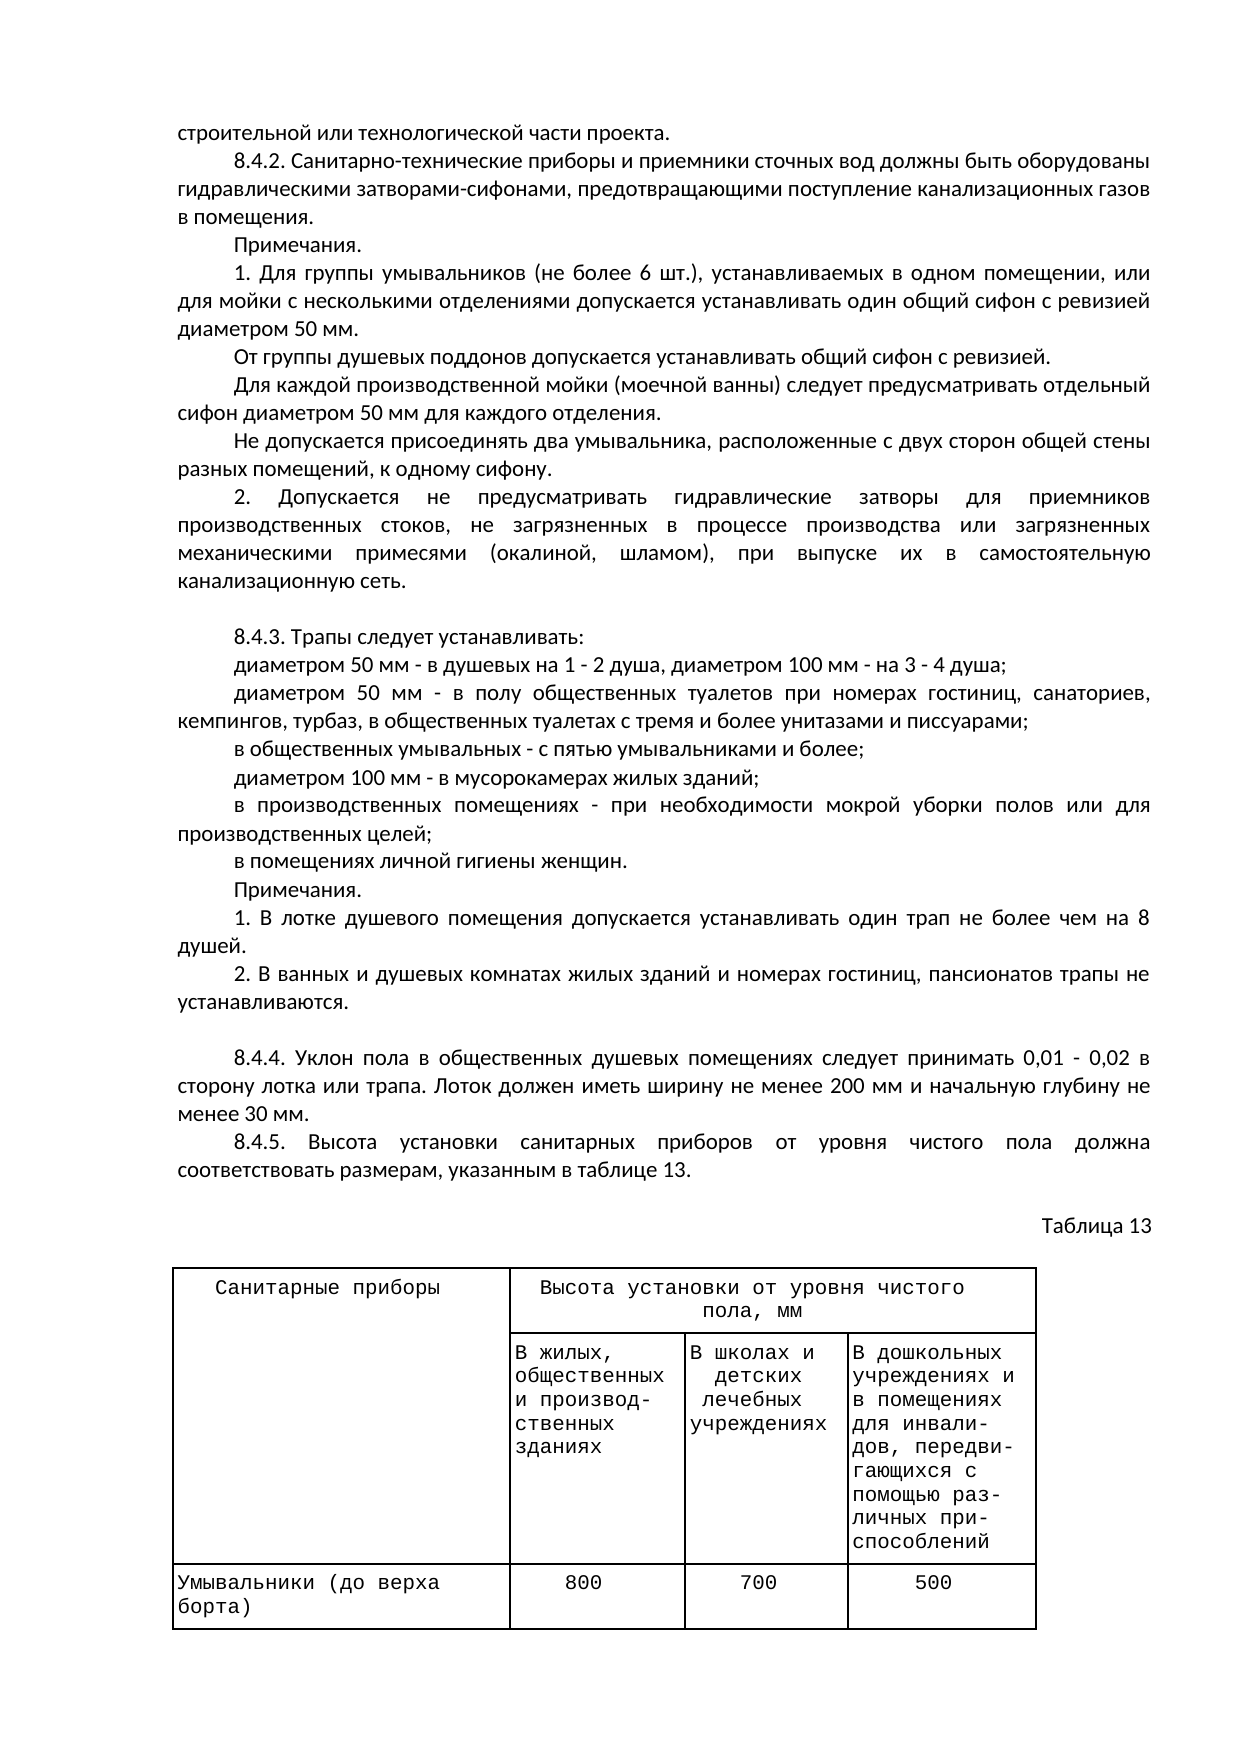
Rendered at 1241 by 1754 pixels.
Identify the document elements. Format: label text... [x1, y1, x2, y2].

table_cell В школах и детских лечебных учреждениях [686, 1334, 847, 1562]
table_cell В дошкольных учреждениях и в помещениях для инвали- дов, передви- гающихся с помощью раз- личных при- способлений [849, 1334, 1035, 1562]
text в помещениях личной гигиены женщин. [177, 847, 1152, 875]
table_header Санитарные приборы [174, 1269, 509, 1562]
table_header Высота установки от уровня чистого пола, мм [511, 1269, 1035, 1332]
text Не допускается присоединять два умывальника, расположенные с двух сторон общей стены разных помещений, к одному сифону. [177, 426, 1152, 482]
text От группы душевых поддонов допускается устанавливать общий сифон с ревизией. [177, 342, 1152, 370]
text 2. Допускается не предусматривать гидравлические затворы для приемников производственных стоков, не загрязненных в процессе производства или загрязненных механическими примесями (окалиной, шламом), при выпуске их в самостоятельную канализационную сеть. [177, 482, 1152, 594]
text 8.4.2. Санитарно-технические приборы и приемники сточных вод должны быть оборудованы гидравлическими затворами-сифонами, предотвращающими поступление канализационных газов в помещения. [177, 146, 1152, 230]
text 8.4.4. Уклон пола в общественных душевых помещениях следует принимать 0,01 - 0,02 в сторону лотка или трапа. Лоток должен иметь ширину не менее 200 мм и начальную глубину не менее 30 мм. [177, 1043, 1152, 1127]
text 1. В лотке душевого помещения допускается устанавливать один трап не более чем на 8 душей. [177, 903, 1152, 959]
text диаметром 100 мм - в мусорокамерах жилых зданий; [177, 763, 1152, 791]
text Для каждой производственной мойки (моечной ванны) следует предусматривать отдельный сифон диаметром 50 мм для каждого отделения. [177, 370, 1152, 426]
text 2. В ванных и душевых комнатах жилых зданий и номерах гостиниц, пансионатов трапы не устанавливаются. [177, 959, 1152, 1015]
text Примечания. [177, 230, 1152, 258]
text 1. Для группы умывальников (не более 6 шт.), устанавливаемых в одном помещении, или для мойки с несколькими отделениями допускается устанавливать один общий сифон с ревизией диаметром 50 мм. [177, 258, 1152, 342]
text в общественных умывальных - с пятью умывальниками и более; [177, 734, 1152, 763]
table_cell 500 [849, 1565, 1035, 1627]
text диаметром 50 мм - в полу общественных туалетов при номерах гостиниц, санаториев, кемпингов, турбаз, в общественных туалетах с тремя и более унитазами и писсуарами; [177, 678, 1152, 734]
table_cell 700 [686, 1565, 847, 1627]
table_cell Умывальники (до верха борта) [174, 1565, 509, 1627]
table_cell В жилых, общественных и производ- ственных зданиях [511, 1334, 684, 1562]
text Таблица 13 [177, 1211, 1152, 1239]
text Примечания. [177, 875, 1152, 903]
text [177, 118, 1152, 146]
text в производственных помещениях - при необходимости мокрой уборки полов или для производственных целей; [177, 791, 1152, 847]
text диаметром 50 мм - в душевых на 1 - 2 душа, диаметром 100 мм - на 3 - 4 душа; [177, 651, 1152, 678]
text 8.4.5. Высота установки санитарных приборов от уровня чистого пола должна соответствовать размерам, указанным в таблице 13. [177, 1127, 1152, 1183]
text 8.4.3. Трапы следует устанавливать: [177, 622, 1152, 651]
table_cell 800 [511, 1565, 684, 1627]
